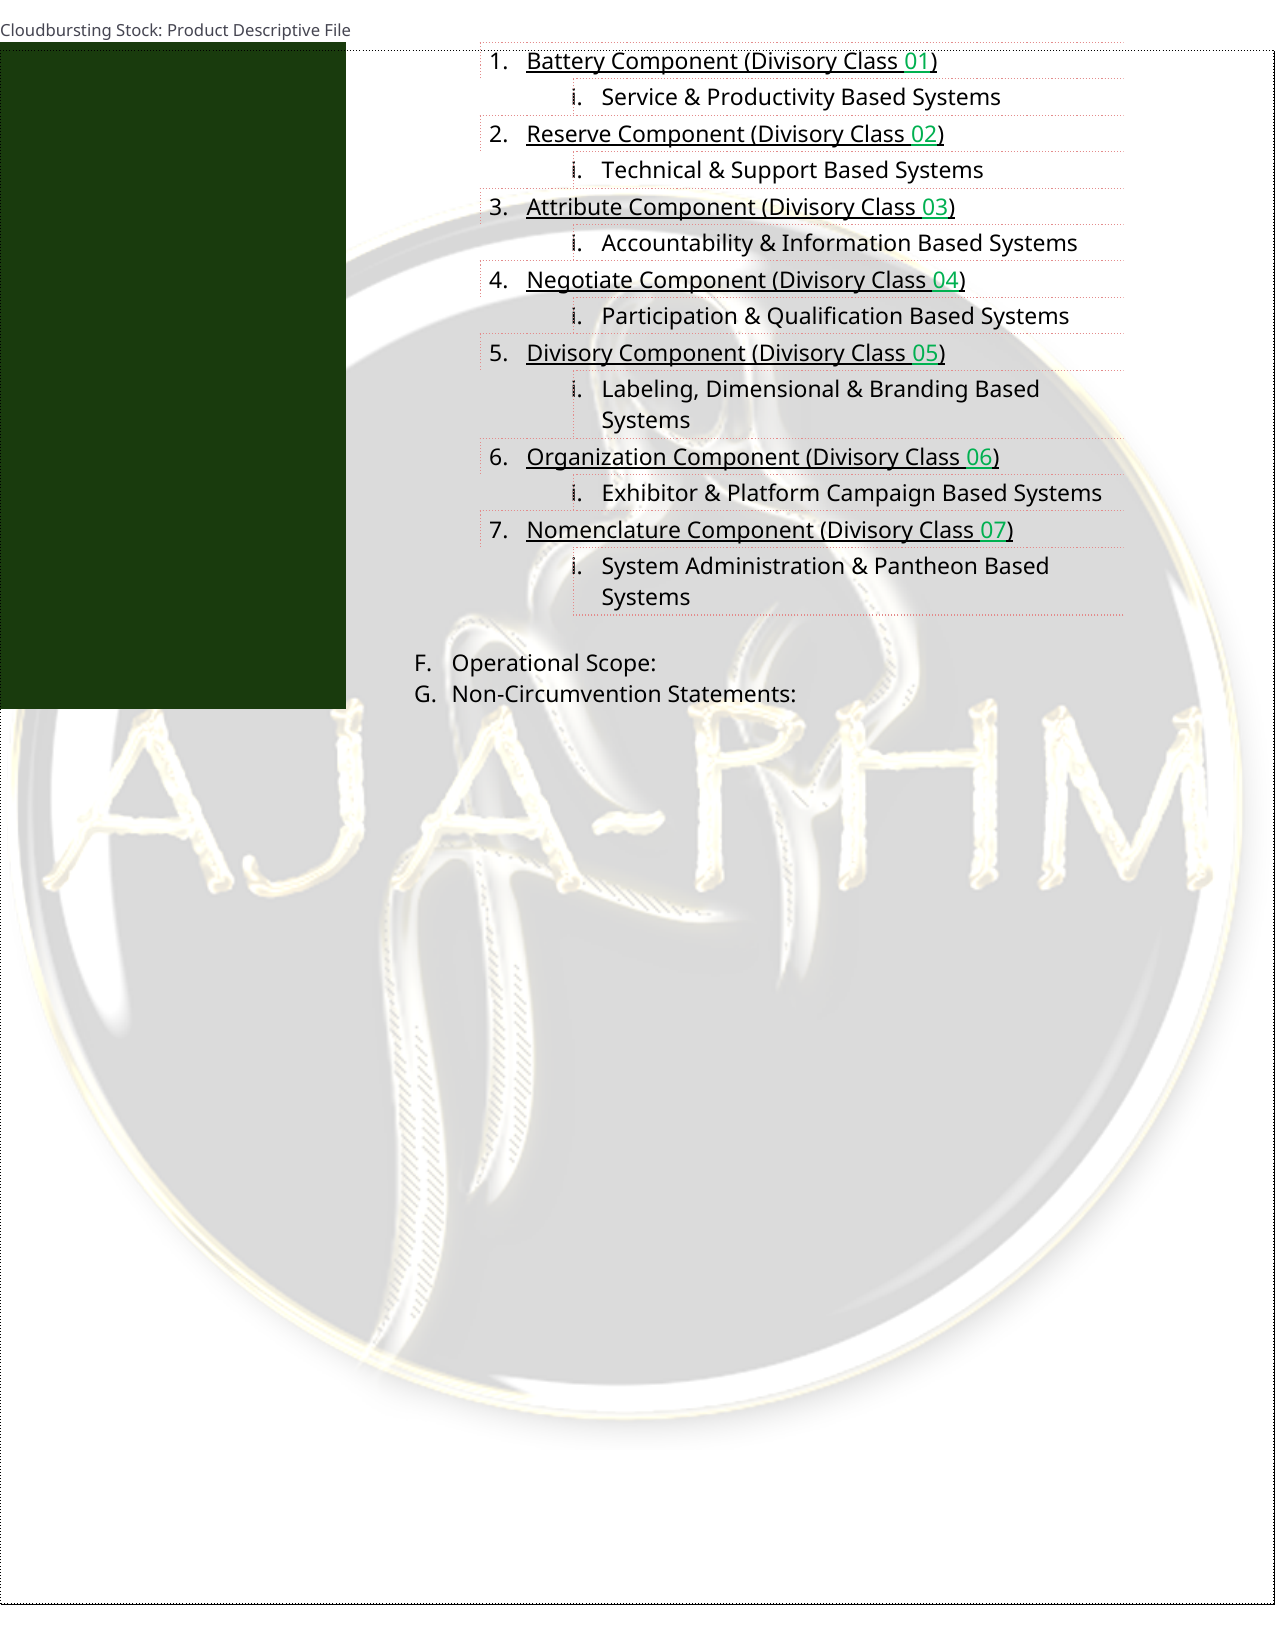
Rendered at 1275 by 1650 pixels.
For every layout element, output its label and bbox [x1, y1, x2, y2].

table_cell [346, 42, 1123, 709]
table_cell [0, 42, 346, 709]
